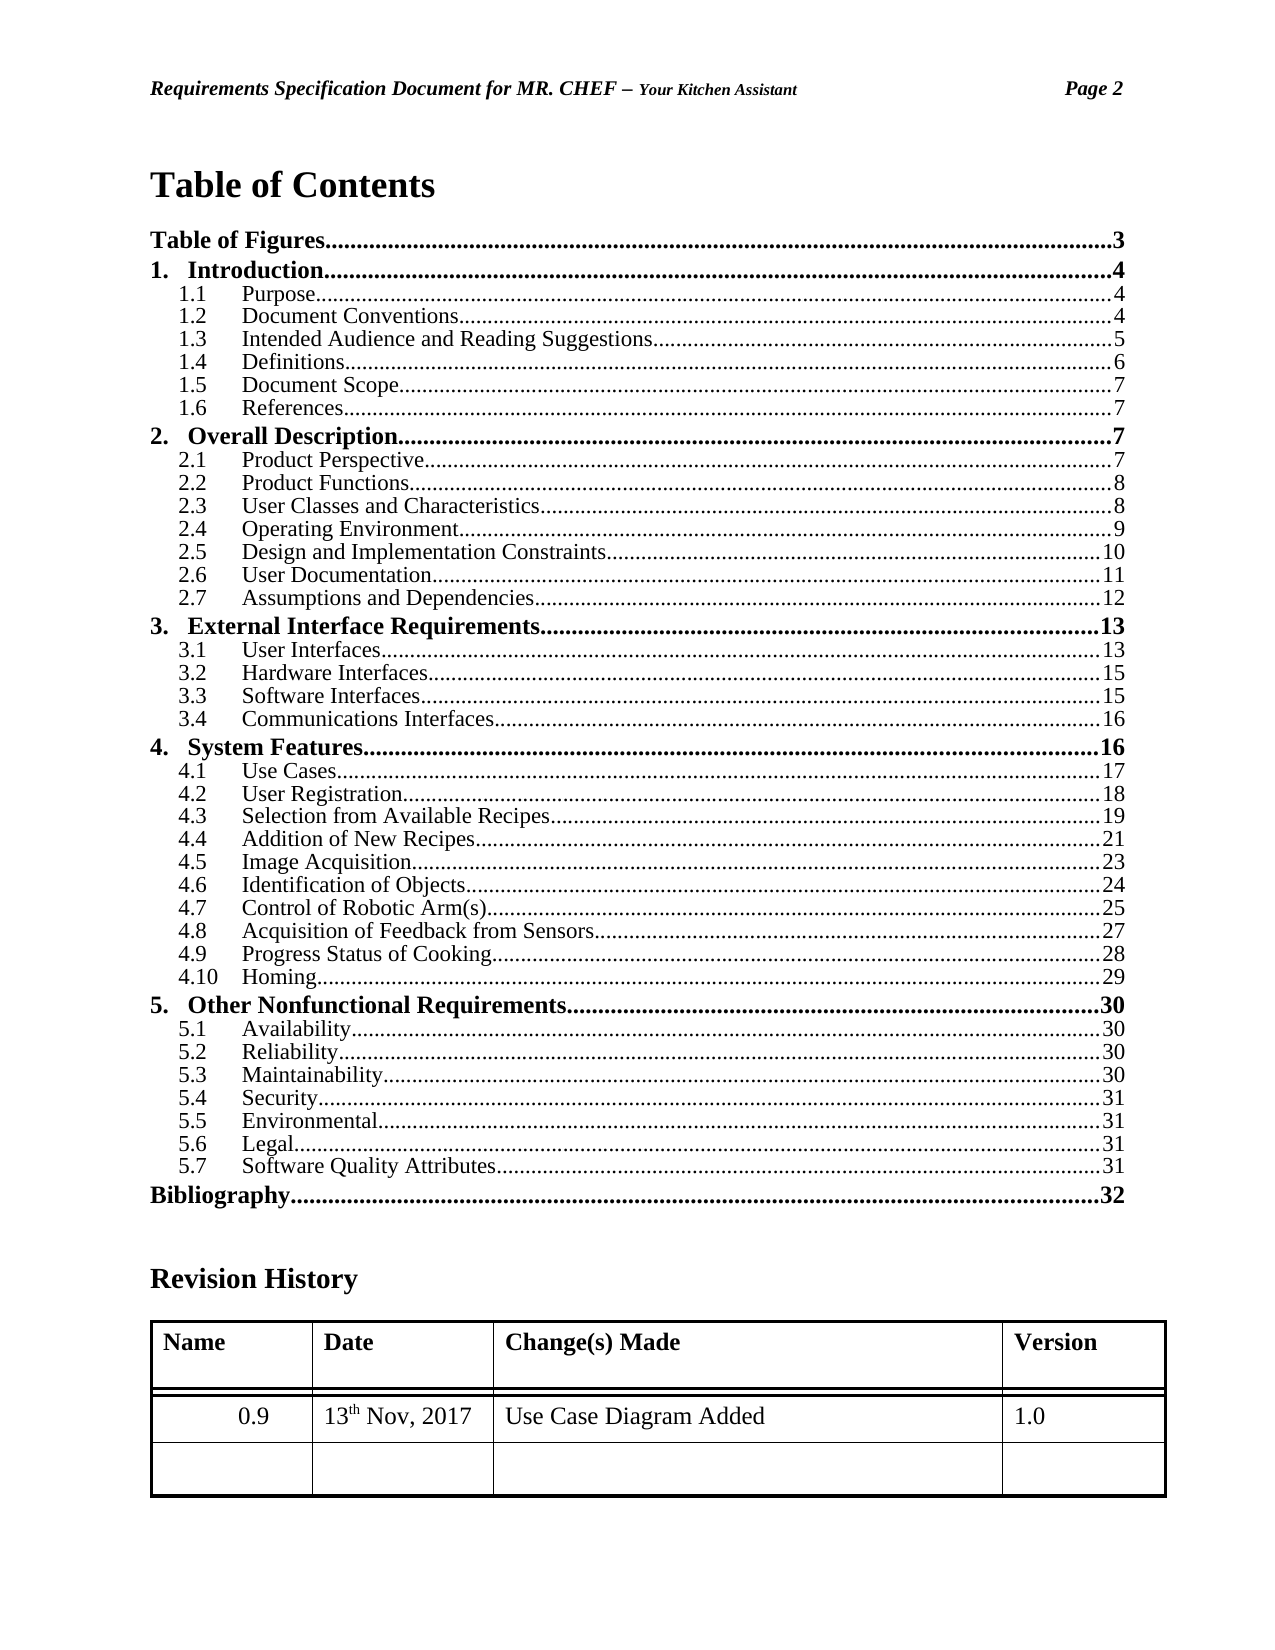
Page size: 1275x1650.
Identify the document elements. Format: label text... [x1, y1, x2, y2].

text Revision History [150, 1262, 1125, 1295]
text 1.4 Definitions 6 [178, 351, 1125, 374]
text 5. Other Nonfunctional Requirements 30 [150, 995, 1125, 1018]
text 4.9 Progress Status of Cooking 28 [178, 943, 1125, 966]
text 4.4 Addition of New Recipes 21 [178, 828, 1125, 851]
text 5.2 Reliability 30 [178, 1041, 1125, 1064]
text 2.2 Product Functions 8 [178, 472, 1125, 495]
text 1.6 References 7 [178, 397, 1125, 420]
text 2.4 Operating Environment 9 [178, 518, 1125, 541]
text 5.6 Legal 31 [178, 1133, 1125, 1156]
text 1.3 Intended Audience and Reading Suggestions 5 [178, 328, 1125, 351]
text 5.7 Software Quality Attributes 31 [178, 1156, 1125, 1178]
text 4.8 Acquisition of Feedback from Sensors 27 [178, 920, 1125, 943]
text 1.1 Purpose 4 [178, 283, 1125, 306]
table_cell 0.9 [153, 1397, 312, 1442]
table_header Name [153, 1323, 312, 1387]
text 4.7 Control of Robotic Arm(s) 25 [178, 897, 1125, 920]
table_cell [153, 1443, 312, 1494]
text Table of Figures 3 [150, 231, 1125, 253]
text Bibliography 32 [150, 1185, 1125, 1208]
text 1.2 Document Conventions 4 [178, 306, 1125, 328]
text 1. Introduction 4 [150, 260, 1125, 283]
table_cell Use Case Diagram Added [494, 1397, 1002, 1442]
text 4.3 Selection from Available Recipes 19 [178, 806, 1125, 828]
text 4.6 Identification of Objects 24 [178, 874, 1125, 897]
text 4.1 Use Cases 17 [178, 760, 1125, 783]
text 4.2 User Registration 18 [178, 783, 1125, 806]
table_cell 1.0 [1003, 1397, 1164, 1442]
table_header Change(s) Made [494, 1323, 1002, 1387]
text 4. System Features 16 [150, 737, 1125, 760]
text 3.4 Communications Interfaces 16 [178, 708, 1125, 731]
text 4.10 Homing 29 [178, 966, 1125, 989]
text 3. External Interface Requirements 13 [150, 616, 1125, 639]
text 2.1 Product Perspective 7 [178, 449, 1125, 472]
text 3.2 Hardware Interfaces 15 [178, 662, 1125, 685]
text 2.3 User Classes and Characteristics 8 [178, 495, 1125, 518]
table_cell [494, 1443, 1002, 1494]
text 2.5 Design and Implementation Constraints 10 [178, 541, 1125, 564]
table_cell 13th Nov, 2017 [313, 1397, 493, 1442]
table_cell [1003, 1443, 1164, 1494]
text 1.5 Document Scope 7 [178, 374, 1125, 397]
text 2. Overall Description 7 [150, 426, 1125, 449]
text 4.5 Image Acquisition 23 [178, 851, 1125, 874]
table_cell [313, 1443, 493, 1494]
text 2.6 User Documentation 11 [178, 564, 1125, 587]
text 5.5 Environmental 31 [178, 1110, 1125, 1133]
text 3.3 Software Interfaces 15 [178, 685, 1125, 708]
text 5.1 Availability 30 [178, 1018, 1125, 1041]
table_header Date [313, 1323, 493, 1387]
text Table of Contents [150, 162, 1125, 206]
text 5.3 Maintainability 30 [178, 1064, 1125, 1087]
text 3.1 User Interfaces 13 [178, 639, 1125, 662]
text 2.7 Assumptions and Dependencies 12 [178, 587, 1125, 610]
table_header Version [1003, 1323, 1164, 1387]
text 5.4 Security 31 [178, 1087, 1125, 1110]
